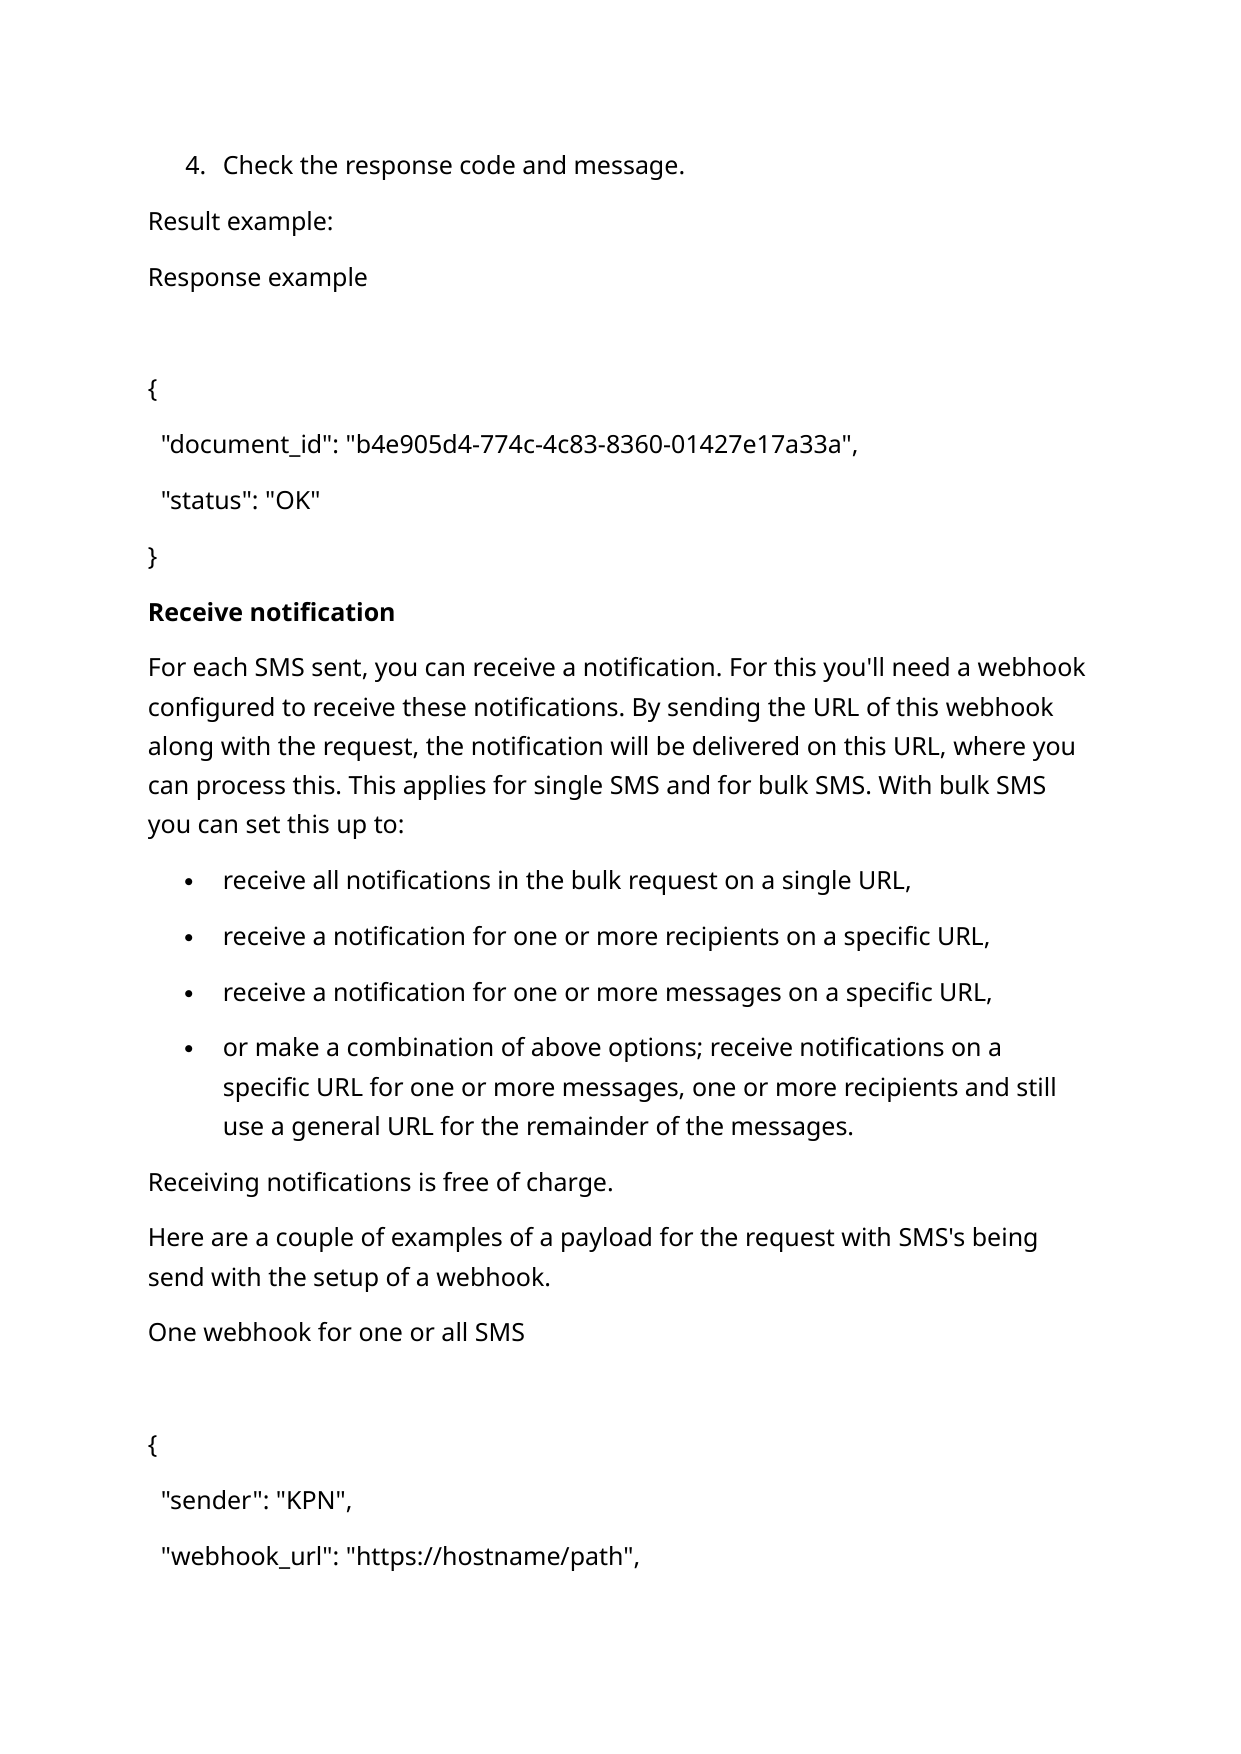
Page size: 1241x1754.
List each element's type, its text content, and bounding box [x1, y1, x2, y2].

text Here are a couple of examples of a payload for the request with SMS's being send with the setup of a webhook. [148, 1220, 1093, 1293]
text "webhook_url": "https://hostname/path", [148, 1538, 1093, 1572]
list or make a combination of above options; receive notifications on a specific URL for one or more messages, one or more recipients and still use a general URL for the remainder of the messages. [185, 1030, 1093, 1142]
text For each SMS sent, you can receive a notification. For this you'll need a webhook configured to receive these notifications. By sending the URL of this webhook along with the request, the notification will be delivered on this URL, where you can process this. This applies for single SMS and for bulk SMS. With bulk SMS you can set this up to: [148, 650, 1093, 841]
text } [148, 538, 1093, 572]
list Check the response code and message. [185, 148, 1093, 182]
text "document_id": "b4e905d4-774c-4c83-8360-01427e17a33a", [148, 427, 1093, 461]
text "status": "OK" [148, 483, 1093, 517]
list receive a notification for one or more messages on a specific URL, [185, 974, 1093, 1008]
text Response example [148, 259, 1093, 293]
list receive a notification for one or more recipients on a specific URL, [185, 918, 1093, 952]
text { [148, 1427, 1093, 1461]
text Receive notification [148, 594, 1093, 628]
text { [148, 371, 1093, 405]
text "sender": "KPN", [148, 1483, 1093, 1517]
text Result example: [148, 203, 1093, 237]
text One webhook for one or all SMS [148, 1315, 1093, 1349]
list receive all notifications in the bulk request on a single URL, [185, 863, 1093, 897]
text Receiving notifications is free of charge. [148, 1164, 1093, 1198]
